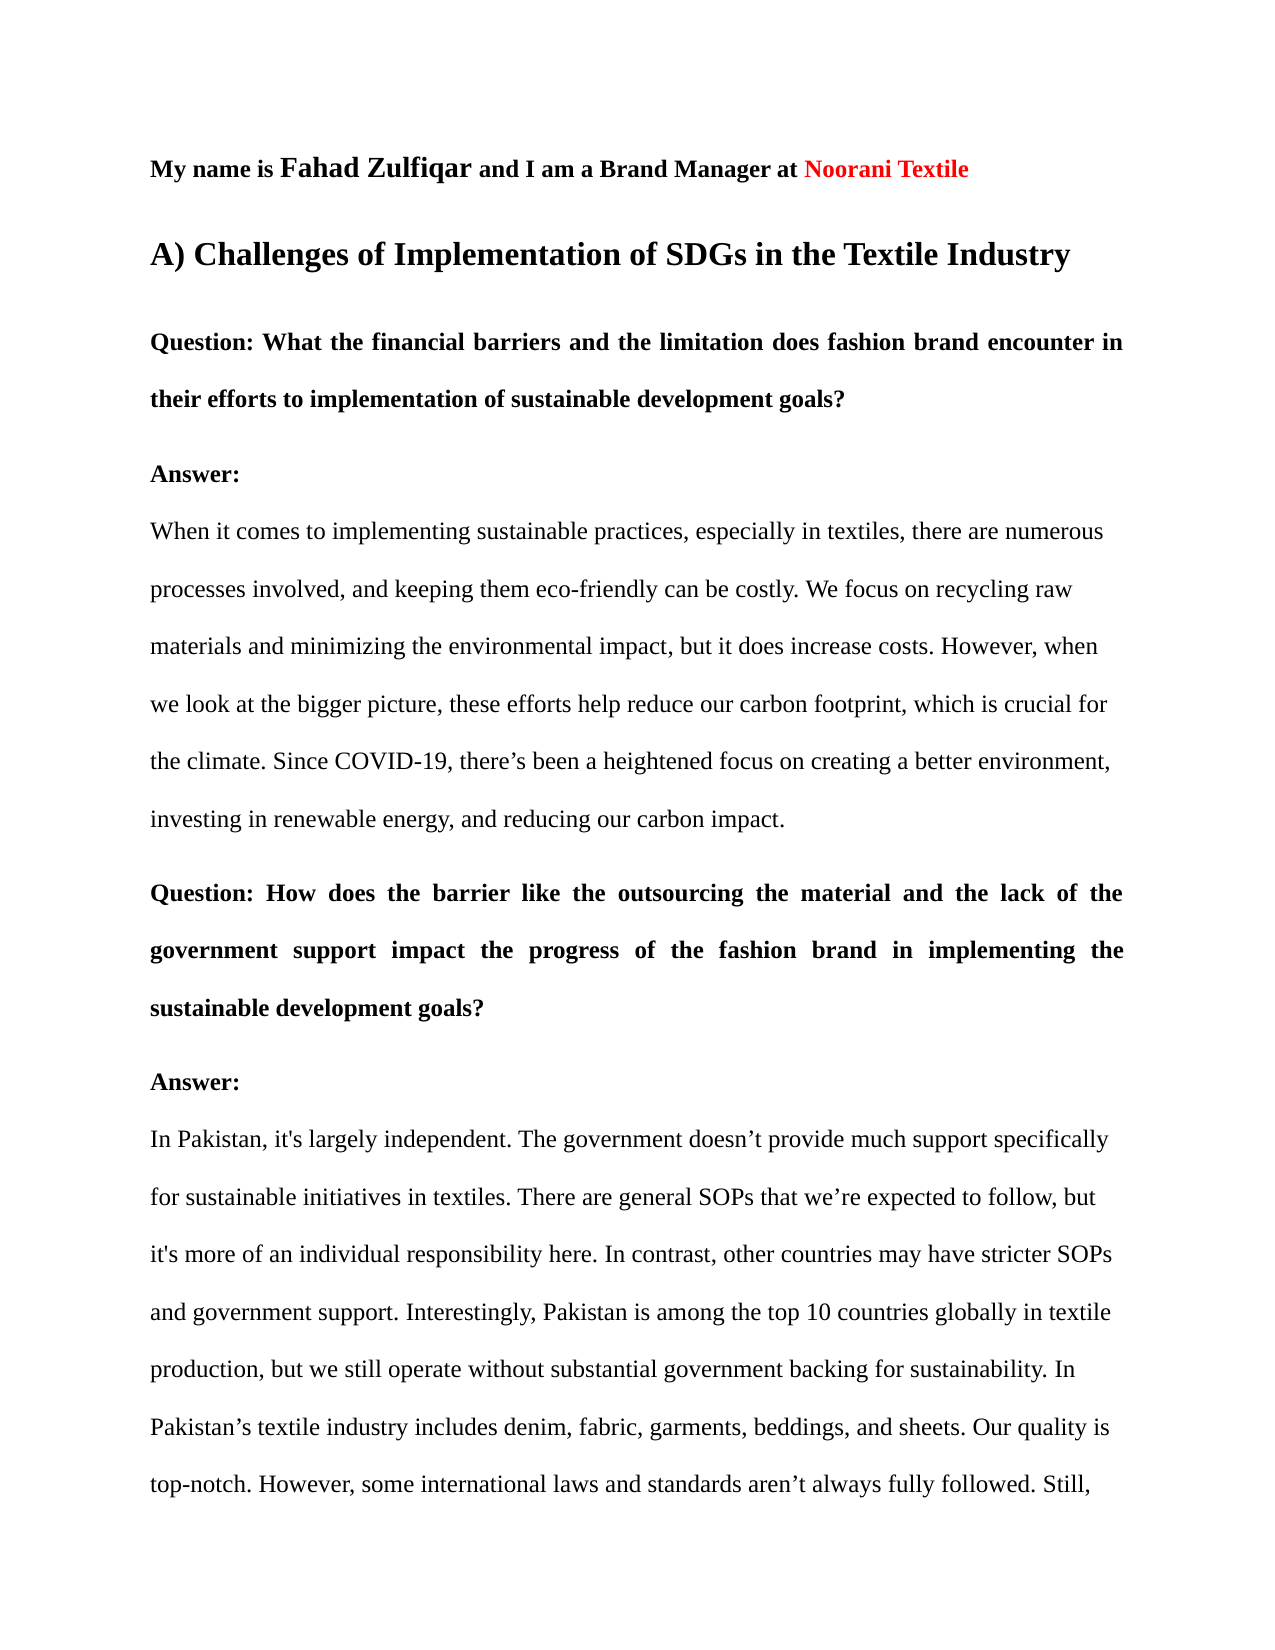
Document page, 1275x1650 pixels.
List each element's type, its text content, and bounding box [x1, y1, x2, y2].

text Question: What the financial barriers and the limitation does fashion brand encounter in their efforts to implementation of sustainable development goals? [150, 327, 1125, 413]
text Question: How does the barrier like the outsourcing the material and the lack of the government support impact the progress of the fashion brand in implementing the sustainable development goals? [150, 878, 1125, 1022]
text A) Challenges of Implementation of SDGs in the Textile Industry [150, 234, 1125, 272]
text My name is Fahad Zulfiqar and I am a Brand Manager at Noorani Textile [150, 150, 1125, 183]
text Answer: When it comes to implementing sustainable practices, especially in textiles, there are numerous processes involved, and keeping them eco-friendly can be costly. We focus on recycling raw materials and minimizing the environmental impact, but it does increase costs. However, when we look at the bigger picture, these efforts help reduce our carbon footprint, which is crucial for the climate. Since COVID-19, there’s been a heightened focus on creating a better environment, investing in renewable energy, and reducing our carbon impact. [150, 459, 1125, 832]
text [150, 1067, 1125, 1498]
